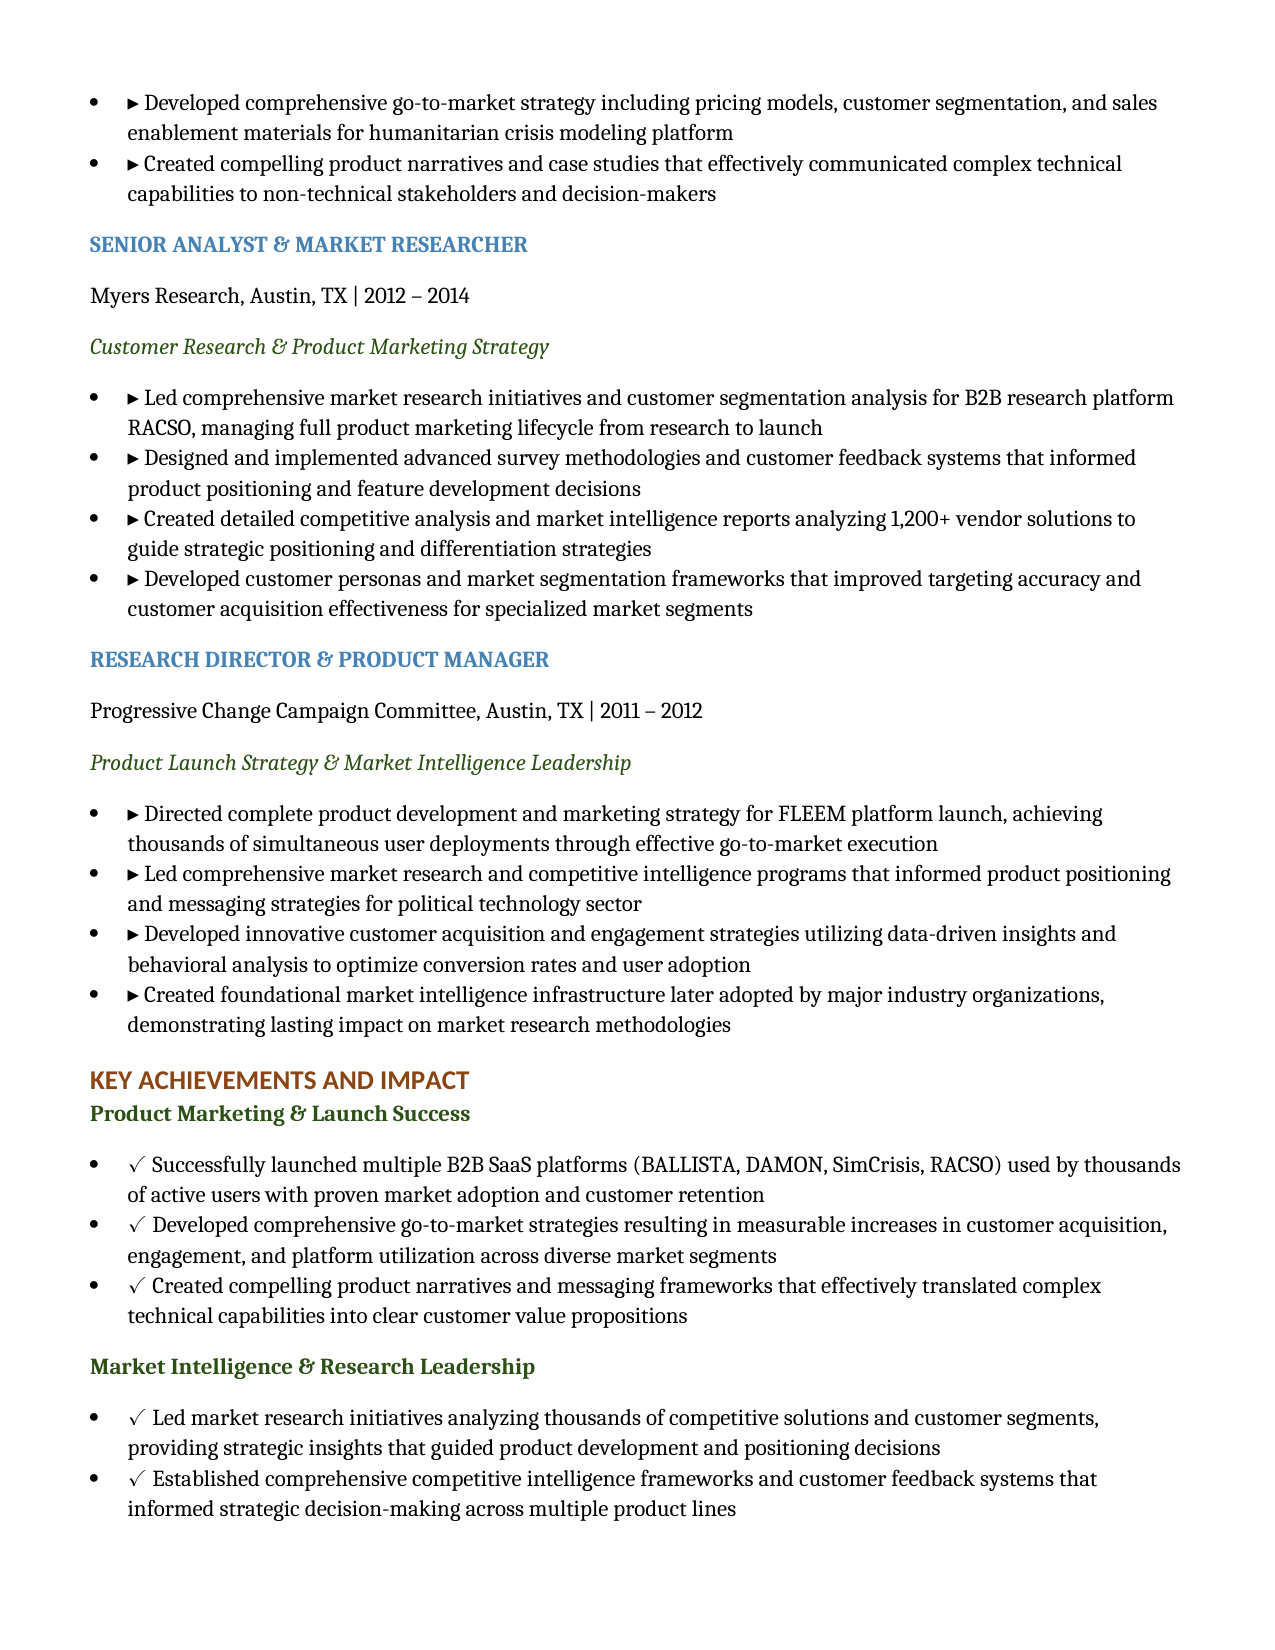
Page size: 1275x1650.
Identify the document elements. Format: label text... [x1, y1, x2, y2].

list ▸ Developed comprehensive go-to-market strategy including pricing models, customer segmentation, and sales enablement materials for humanitarian crisis modeling platform [90, 90, 1185, 147]
list ▸ Created foundational market intelligence infrastructure later adopted by major industry organizations, demonstrating lasting impact on market research methodologies [90, 982, 1185, 1038]
text Product Marketing & Launch Success [90, 1101, 1185, 1127]
text Myers Research, Austin, TX | 2012 – 2014 [90, 283, 1185, 309]
list ✓ Created compelling product narratives and messaging frameworks that effectively translated complex technical capabilities into clear customer value propositions [90, 1273, 1185, 1329]
text Product Launch Strategy & Market Intelligence Leadership [90, 749, 1185, 776]
text Progressive Change Campaign Committee, Austin, TX | 2011 – 2012 [90, 698, 1185, 725]
text RESEARCH DIRECTOR & PRODUCT MANAGER [90, 647, 1185, 674]
text SENIOR ANALYST & MARKET RESEARCHER [90, 232, 1185, 258]
list ▸ Led comprehensive market research initiatives and customer segmentation analysis for B2B research platform RACSO, managing full product marketing lifecycle from research to launch [90, 385, 1185, 441]
list ✓ Developed comprehensive go-to-market strategies resulting in measurable increases in customer acquisition, engagement, and platform utilization across diverse market segments [90, 1212, 1185, 1269]
list ✓ Successfully launched multiple B2B SaaS platforms (BALLISTA, DAMON, SimCrisis, RACSO) used by thousands of active users with proven market adoption and customer retention [90, 1152, 1185, 1208]
list ▸ Designed and implemented advanced survey methodologies and customer feedback systems that informed product positioning and feature development decisions [90, 445, 1185, 502]
list ▸ Created detailed competitive analysis and market intelligence reports analyzing 1,200+ vendor solutions to guide strategic positioning and differentiation strategies [90, 506, 1185, 562]
list ▸ Developed customer personas and market segmentation frameworks that improved targeting accuracy and customer acquisition effectiveness for specialized market segments [90, 566, 1185, 623]
list ▸ Developed innovative customer acquisition and engagement strategies utilizing data-driven insights and behavioral analysis to optimize conversion rates and user adoption [90, 921, 1185, 978]
text Customer Research & Product Marketing Strategy [90, 334, 1185, 360]
text Market Intelligence & Research Leadership [90, 1354, 1185, 1380]
list ✓ Led market research initiatives analyzing thousands of competitive solutions and customer segments, providing strategic insights that guided product development and positioning decisions [90, 1405, 1185, 1462]
list ✓ Established comprehensive competitive intelligence frameworks and customer feedback systems that informed strategic decision-making across multiple product lines [90, 1465, 1185, 1522]
list ▸ Led comprehensive market research and competitive intelligence programs that informed product positioning and messaging strategies for political technology sector [90, 861, 1185, 917]
list ▸ Directed complete product development and marketing strategy for FLEEM platform launch, achieving thousands of simultaneous user deployments through effective go-to-market execution [90, 800, 1185, 857]
subtitle KEY ACHIEVEMENTS AND IMPACT [90, 1063, 1185, 1096]
list ▸ Created compelling product narratives and case studies that effectively communicated complex technical capabilities to non-technical stakeholders and decision-makers [90, 150, 1185, 207]
